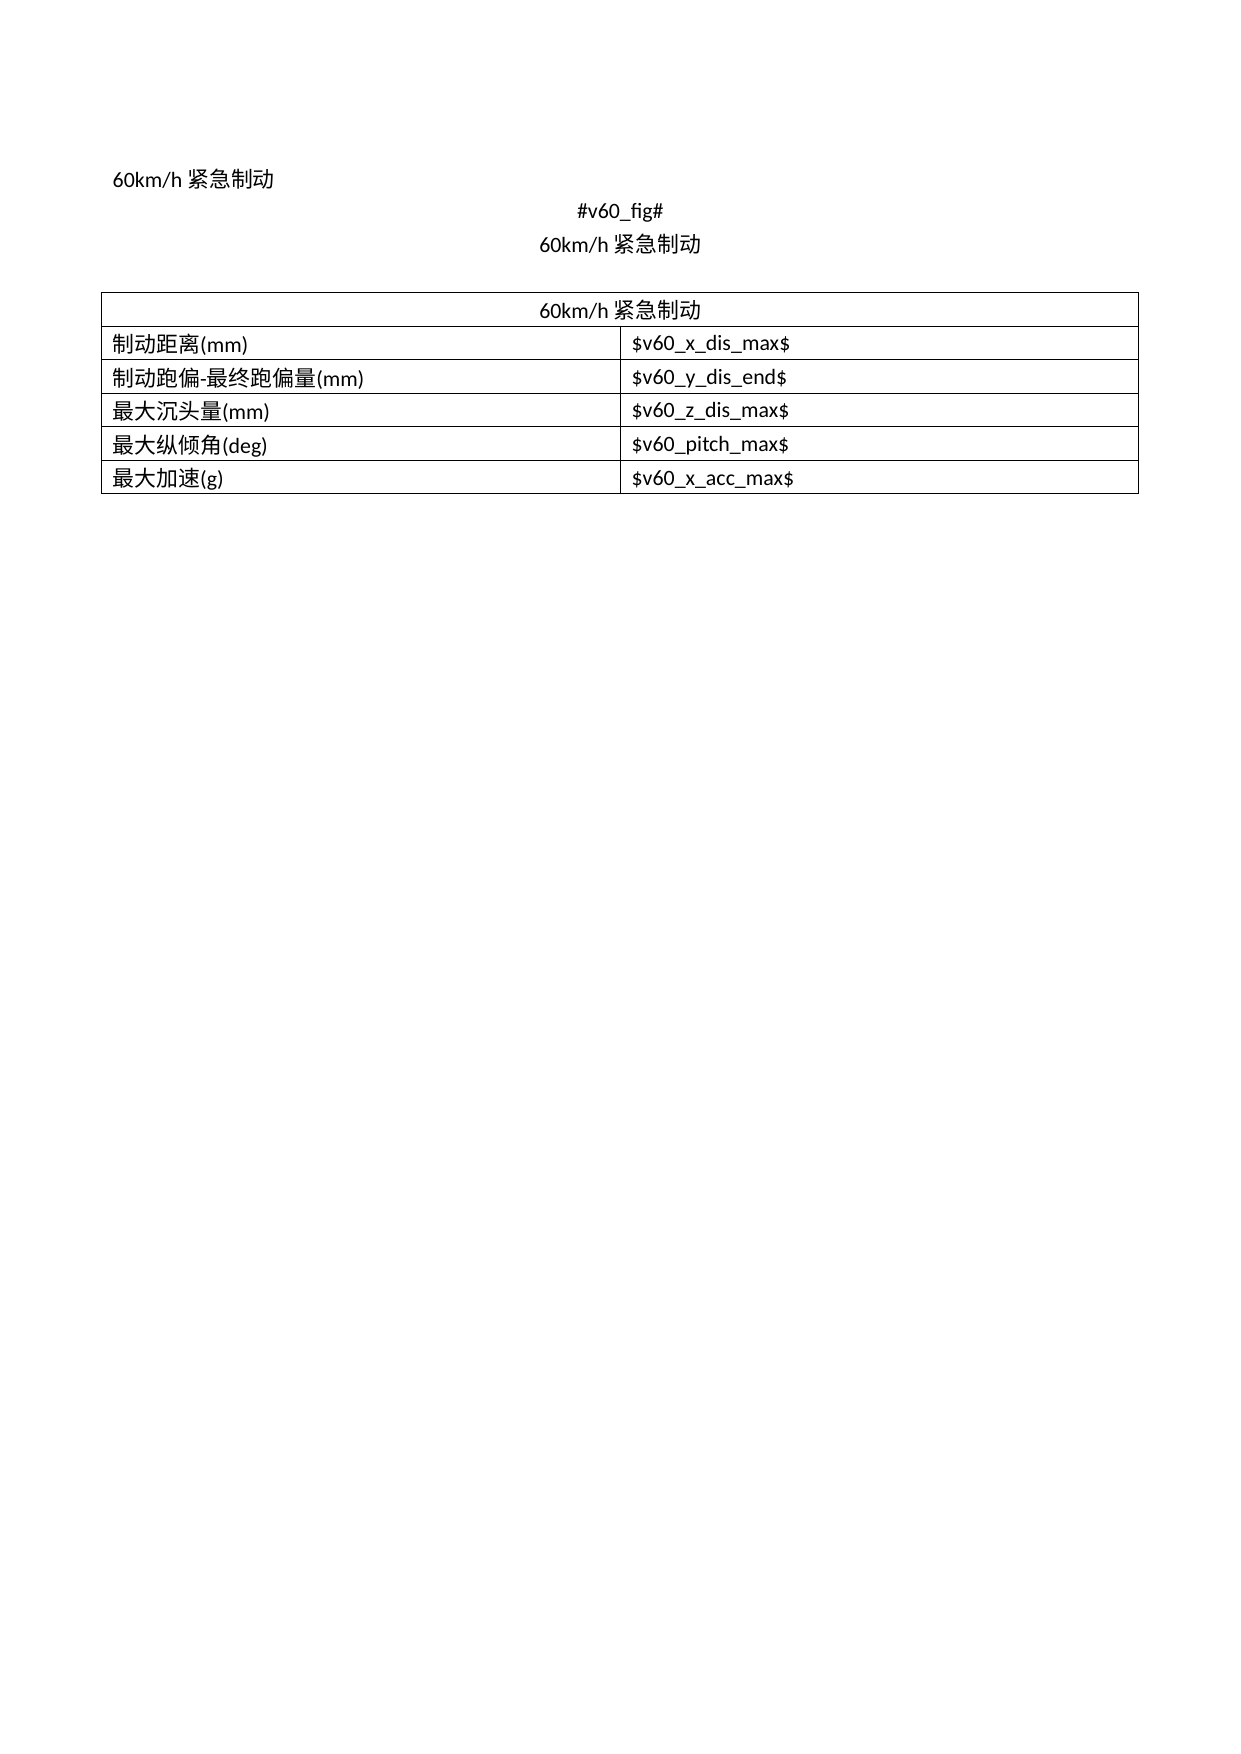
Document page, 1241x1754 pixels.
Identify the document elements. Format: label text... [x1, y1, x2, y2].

table_cell 制动距离(mm) [102, 327, 620, 359]
text 60km/h 紧急制动 [112, 162, 1128, 194]
table_cell $v60_y_dis_end$ [621, 360, 1138, 393]
table_cell 最大加速(g) [102, 461, 620, 493]
table_cell 制动跑偏-最终跑偏量(mm) [102, 360, 620, 393]
table_cell $v60_x_dis_max$ [621, 327, 1138, 359]
text #v60_fig# [112, 194, 1128, 227]
table_cell $v60_x_acc_max$ [621, 461, 1138, 493]
table_cell 最大沉头量(mm) [102, 394, 620, 426]
table_cell $v60_pitch_max$ [621, 427, 1138, 460]
table_cell $v60_z_dis_max$ [621, 394, 1138, 426]
table_cell 最大纵倾角(deg) [102, 427, 620, 460]
table_header 60km/h 紧急制动 [102, 293, 1138, 326]
text 60km/h 紧急制动 [112, 227, 1128, 259]
